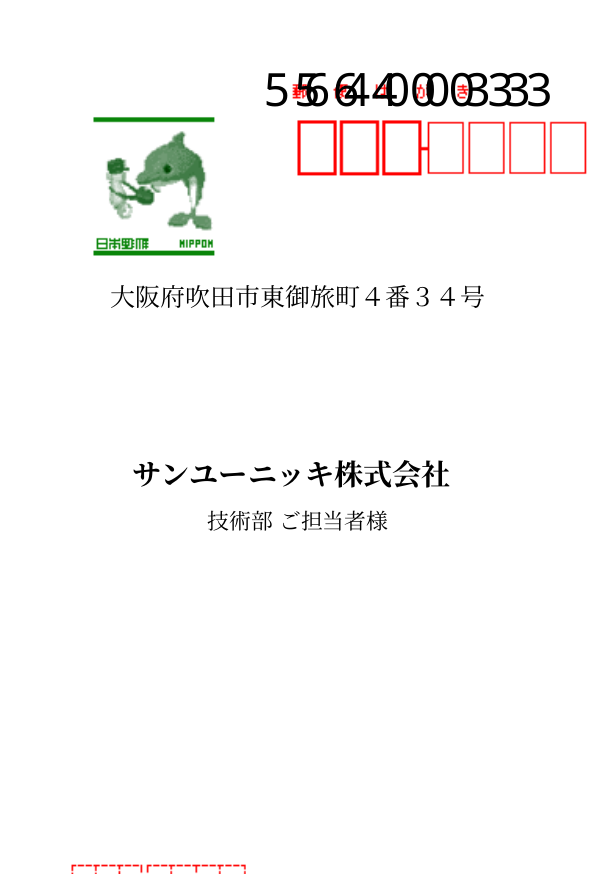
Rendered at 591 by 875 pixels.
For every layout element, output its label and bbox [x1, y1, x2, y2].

picture [53, 72, 591, 874]
